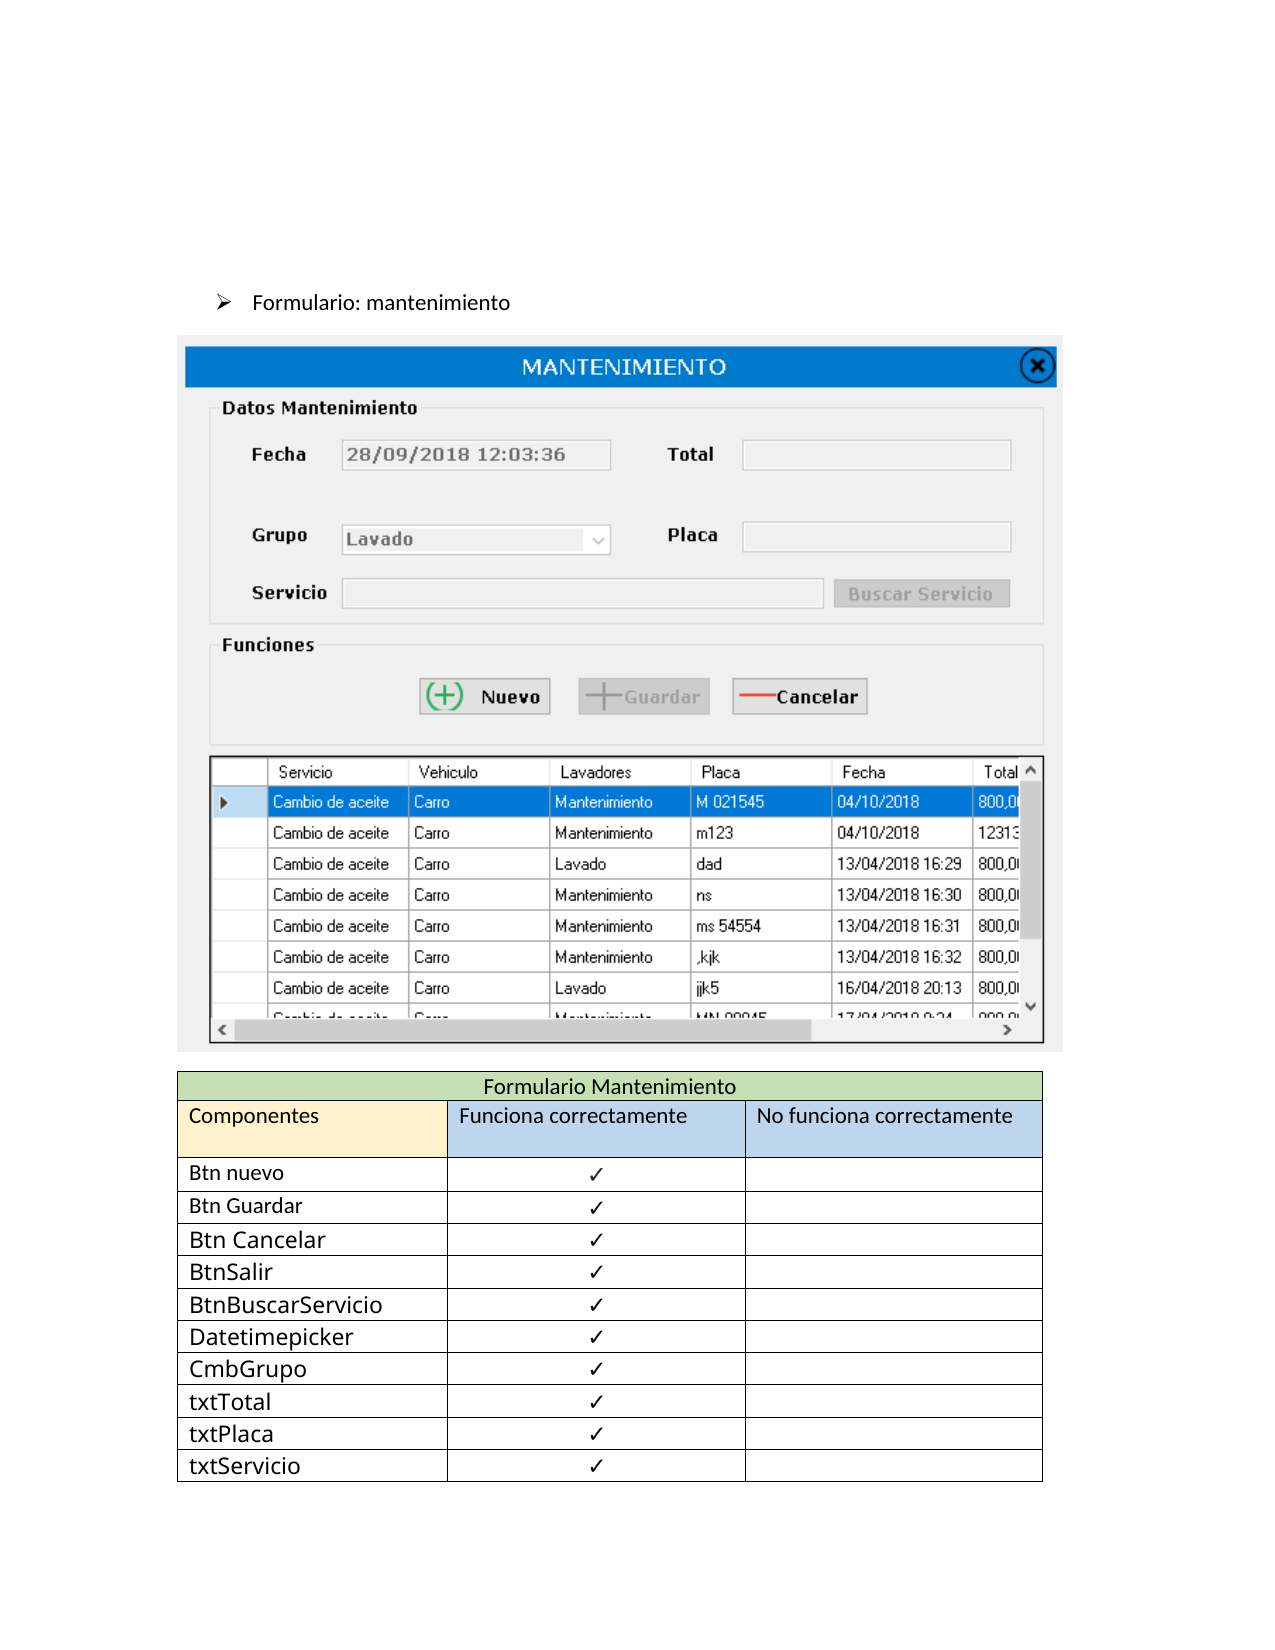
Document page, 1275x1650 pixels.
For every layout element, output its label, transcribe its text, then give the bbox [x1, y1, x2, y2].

table_cell Btn Guardar [178, 1192, 447, 1223]
table_cell ✓ [448, 1158, 745, 1191]
table_cell Datetimepicker [178, 1321, 447, 1352]
table_cell ✓ [448, 1192, 745, 1223]
table_cell txtServicio [178, 1450, 447, 1481]
table_cell Btn Cancelar [178, 1224, 447, 1255]
table_header Formulario Mantenimiento [178, 1072, 1042, 1100]
table_cell [746, 1256, 1042, 1287]
table_cell ✓ [448, 1289, 745, 1320]
table_cell ✓ [448, 1385, 745, 1417]
list Formulario: mantenimiento [215, 288, 1098, 316]
table_cell [746, 1353, 1042, 1384]
table_cell BtnBuscarServicio [178, 1289, 447, 1320]
table_cell [746, 1192, 1042, 1223]
table_cell No funciona correctamente [746, 1101, 1042, 1157]
table_cell ✓ [448, 1353, 745, 1384]
table_cell [746, 1385, 1042, 1417]
table_cell Componentes [178, 1101, 447, 1157]
table_cell [746, 1418, 1042, 1449]
table_cell BtnSalir [178, 1256, 447, 1287]
table_cell txtPlaca [178, 1418, 447, 1449]
table_cell Btn nuevo [178, 1158, 447, 1191]
table_cell Funciona correctamente [448, 1101, 745, 1157]
table_cell [746, 1158, 1042, 1191]
table_cell ✓ [448, 1256, 745, 1287]
table_cell CmbGrupo [178, 1353, 447, 1384]
table_cell [746, 1321, 1042, 1352]
table_cell ✓ [448, 1418, 745, 1449]
table_cell ✓ [448, 1321, 745, 1352]
table_cell [746, 1289, 1042, 1320]
table_cell [746, 1450, 1042, 1481]
table_cell ✓ [448, 1450, 745, 1481]
table_cell txtTotal [178, 1385, 447, 1417]
table_cell ✓ [448, 1224, 745, 1255]
table_cell [746, 1224, 1042, 1255]
